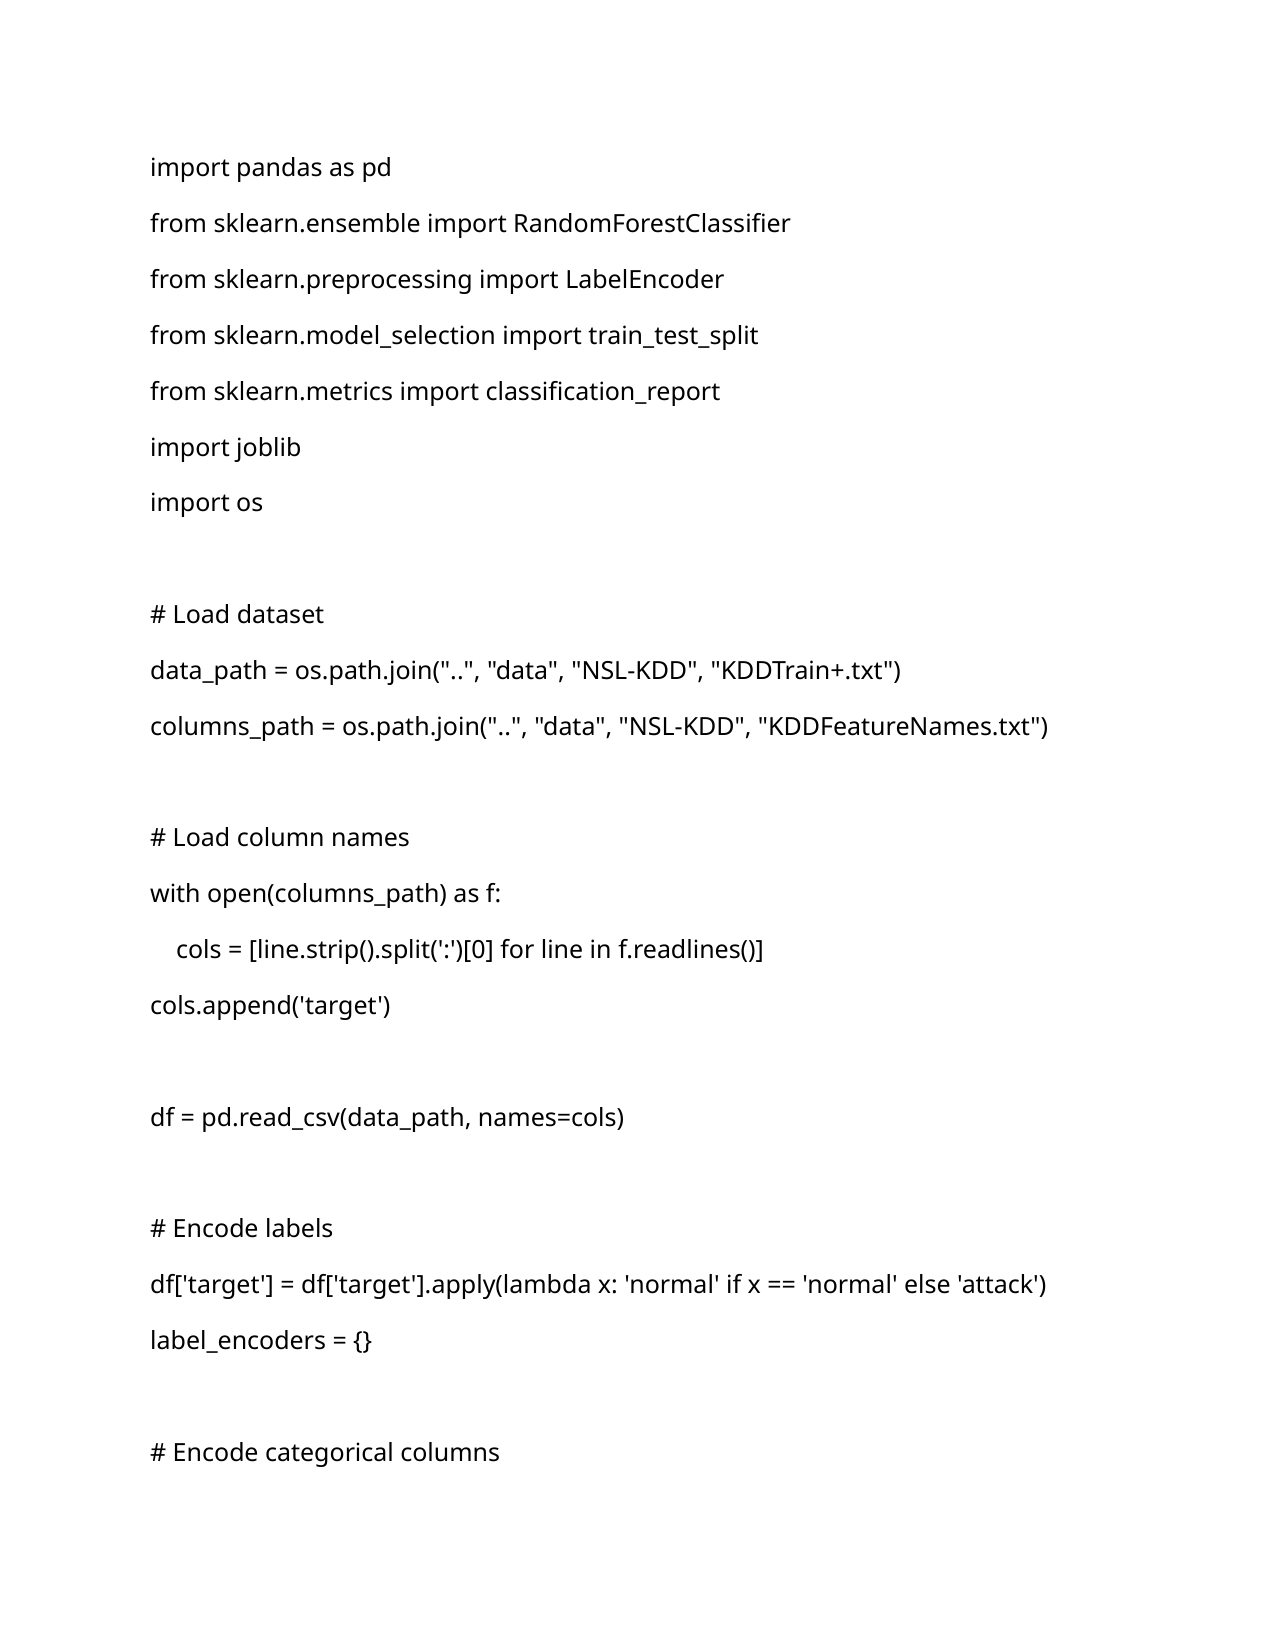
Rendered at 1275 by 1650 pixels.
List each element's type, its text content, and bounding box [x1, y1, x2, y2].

text # Load column names [150, 820, 1125, 854]
text import os [150, 485, 1125, 519]
text columns_path = os.path.join("..", "data", "NSL-KDD", "KDDFeatureNames.txt") [150, 708, 1125, 742]
text with open(columns_path) as f: [150, 876, 1125, 910]
text import pandas as pd [150, 150, 1125, 184]
text df = pd.read_csv(data_path, names=cols) [150, 1099, 1125, 1133]
text # Load dataset [150, 597, 1125, 631]
text label_encoders = {} [150, 1322, 1125, 1357]
text from sklearn.preprocessing import LabelEncoder [150, 262, 1125, 296]
text cols.append('target') [150, 987, 1125, 1022]
text df['target'] = df['target'].apply(lambda x: 'normal' if x == 'normal' else 'attack') [150, 1267, 1125, 1301]
text from sklearn.ensemble import RandomForestClassifier [150, 206, 1125, 240]
text # Encode categorical columns [150, 1434, 1125, 1468]
text # Encode labels [150, 1211, 1125, 1245]
text from sklearn.metrics import classification_report [150, 373, 1125, 407]
text import joblib [150, 429, 1125, 463]
text from sklearn.model_selection import train_test_split [150, 317, 1125, 352]
text data_path = os.path.join("..", "data", "NSL-KDD", "KDDTrain+.txt") [150, 652, 1125, 687]
text cols = [line.strip().split(':')[0] for line in f.readlines()] [150, 932, 1125, 966]
